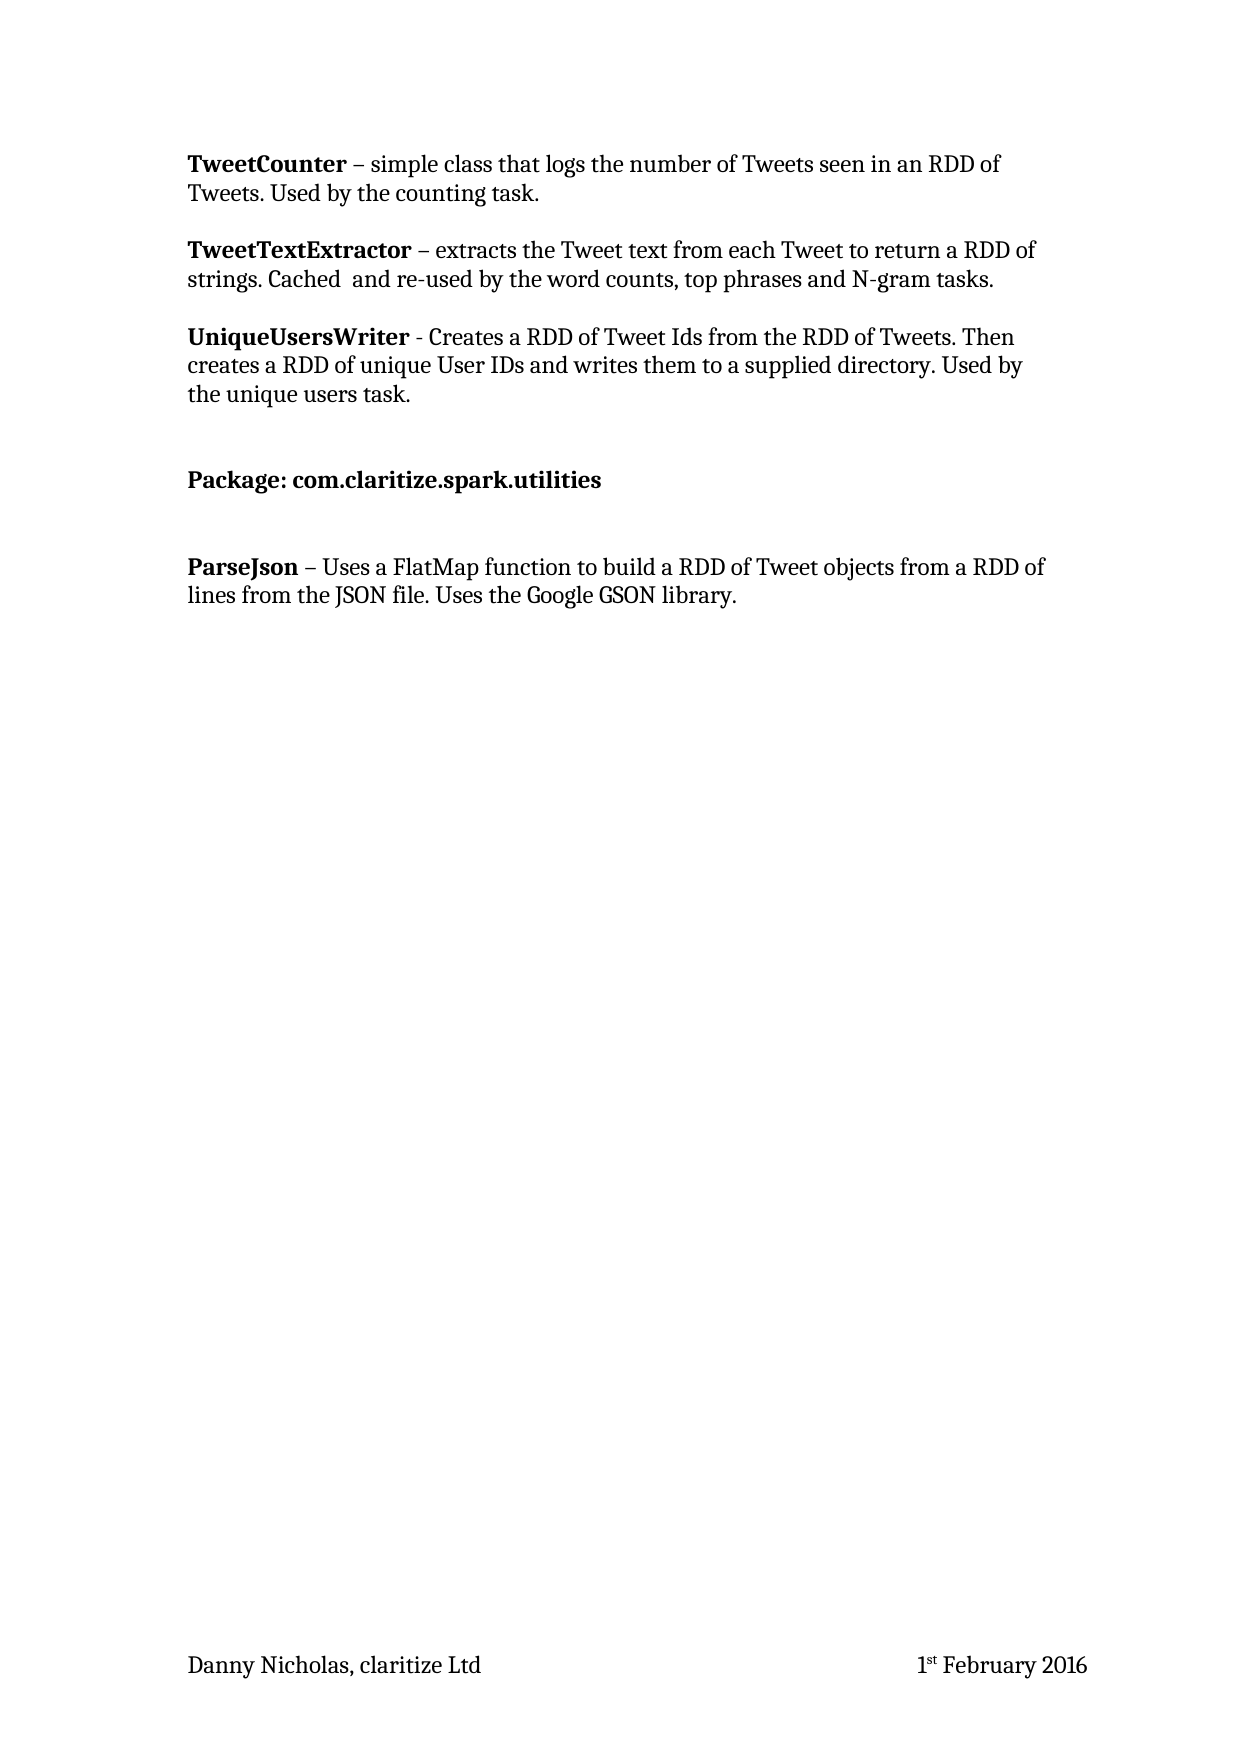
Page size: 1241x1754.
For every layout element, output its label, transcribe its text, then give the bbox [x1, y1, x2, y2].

text UniqueUsersWriter - Creates a RDD of Tweet Ids from the RDD of Tweets. Then creates a RDD of unique User IDs and writes them to a supplied directory. Used by the unique users task. [187, 322, 1053, 409]
text Package: com.claritize.spark.utilities [187, 466, 1053, 495]
text ParseJson – Uses a FlatMap function to build a RDD of Tweet objects from a RDD of lines from the JSON file. Uses the Google GSON library. [187, 552, 1053, 610]
text TweetCounter – simple class that logs the number of Tweets seen in an RDD of Tweets. Used by the counting task. [187, 150, 1053, 207]
text TweetTextExtractor – extracts the Tweet text from each Tweet to return a RDD of strings. Cached and re-used by the word counts, top phrases and N-gram tasks. [187, 236, 1053, 294]
